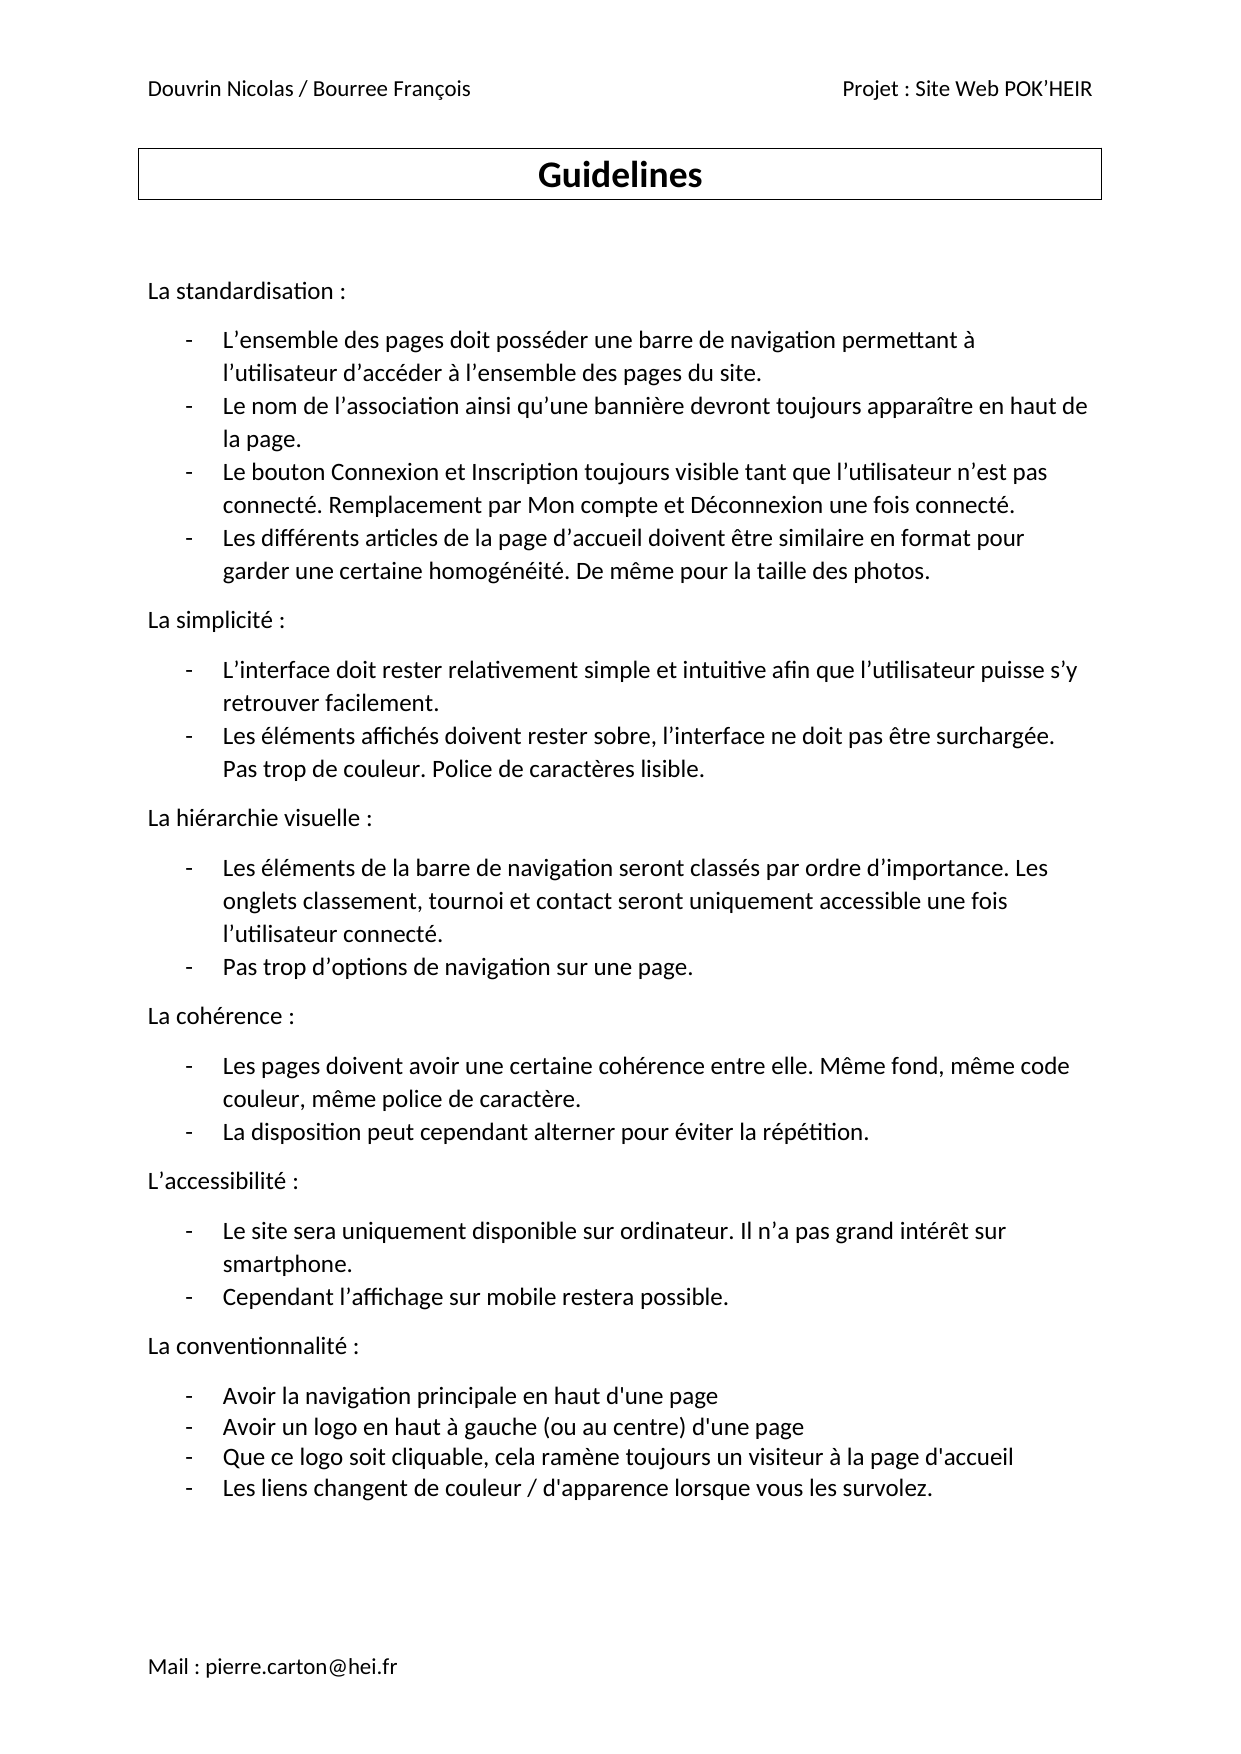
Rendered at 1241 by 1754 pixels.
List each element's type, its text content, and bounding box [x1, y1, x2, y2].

text L’accessibilité : [148, 1166, 1093, 1196]
list Le bouton Connexion et Inscription toujours visible tant que l’utilisateur n’est pas connecté. Remplacement par Mon compte et Déconnexion une fois connecté. [185, 456, 1093, 520]
text La simplicité : [148, 605, 1093, 635]
text La hiérarchie visuelle : [148, 803, 1093, 833]
list Les éléments de la barre de navigation seront classés par ordre d’importance. Les onglets classement, tournoi et contact seront uniquement accessible une fois l’utilisateur connecté. [185, 852, 1093, 948]
text La standardisation : [148, 275, 1093, 306]
list Les différents articles de la page d’accueil doivent être similaire en format pour garder une certaine homogénéité. De même pour la taille des photos. [185, 522, 1093, 586]
list L’interface doit rester relativement simple et intuitive afin que l’utilisateur puisse s’y retrouver facilement. [185, 654, 1093, 718]
list La disposition peut cependant alterner pour éviter la répétition. [185, 1116, 1093, 1146]
list Cependant l’affichage sur mobile restera possible. [185, 1281, 1093, 1311]
text La conventionnalité : [148, 1331, 1093, 1361]
list Les liens changent de couleur / d'apparence lorsque vous les survolez. [185, 1472, 1093, 1502]
list Les éléments affichés doivent rester sobre, l’interface ne doit pas être surchargée. Pas trop de couleur. Police de caractères lisible. [185, 720, 1093, 783]
list Le nom de l’association ainsi qu’une bannière devront toujours apparaître en haut de la page. [185, 391, 1093, 454]
list Les pages doivent avoir une certaine cohérence entre elle. Même fond, même code couleur, même police de caractère. [185, 1050, 1093, 1113]
list Le site sera uniquement disponible sur ordinateur. Il n’a pas grand intérêt sur smartphone. [185, 1215, 1093, 1278]
list Que ce logo soit cliquable, cela ramène toujours un visiteur à la page d'accueil [185, 1441, 1093, 1472]
text Guidelines [139, 149, 1101, 199]
list L’ensemble des pages doit posséder une barre de navigation permettant à l’utilisateur d’accéder à l’ensemble des pages du site. [185, 325, 1093, 388]
list Avoir la navigation principale en haut d'une page [185, 1380, 1093, 1411]
text La cohérence : [148, 1001, 1093, 1031]
list Pas trop d’options de navigation sur une page. [185, 951, 1093, 981]
list Avoir un logo en haut à gauche (ou au centre) d'une page [185, 1411, 1093, 1441]
